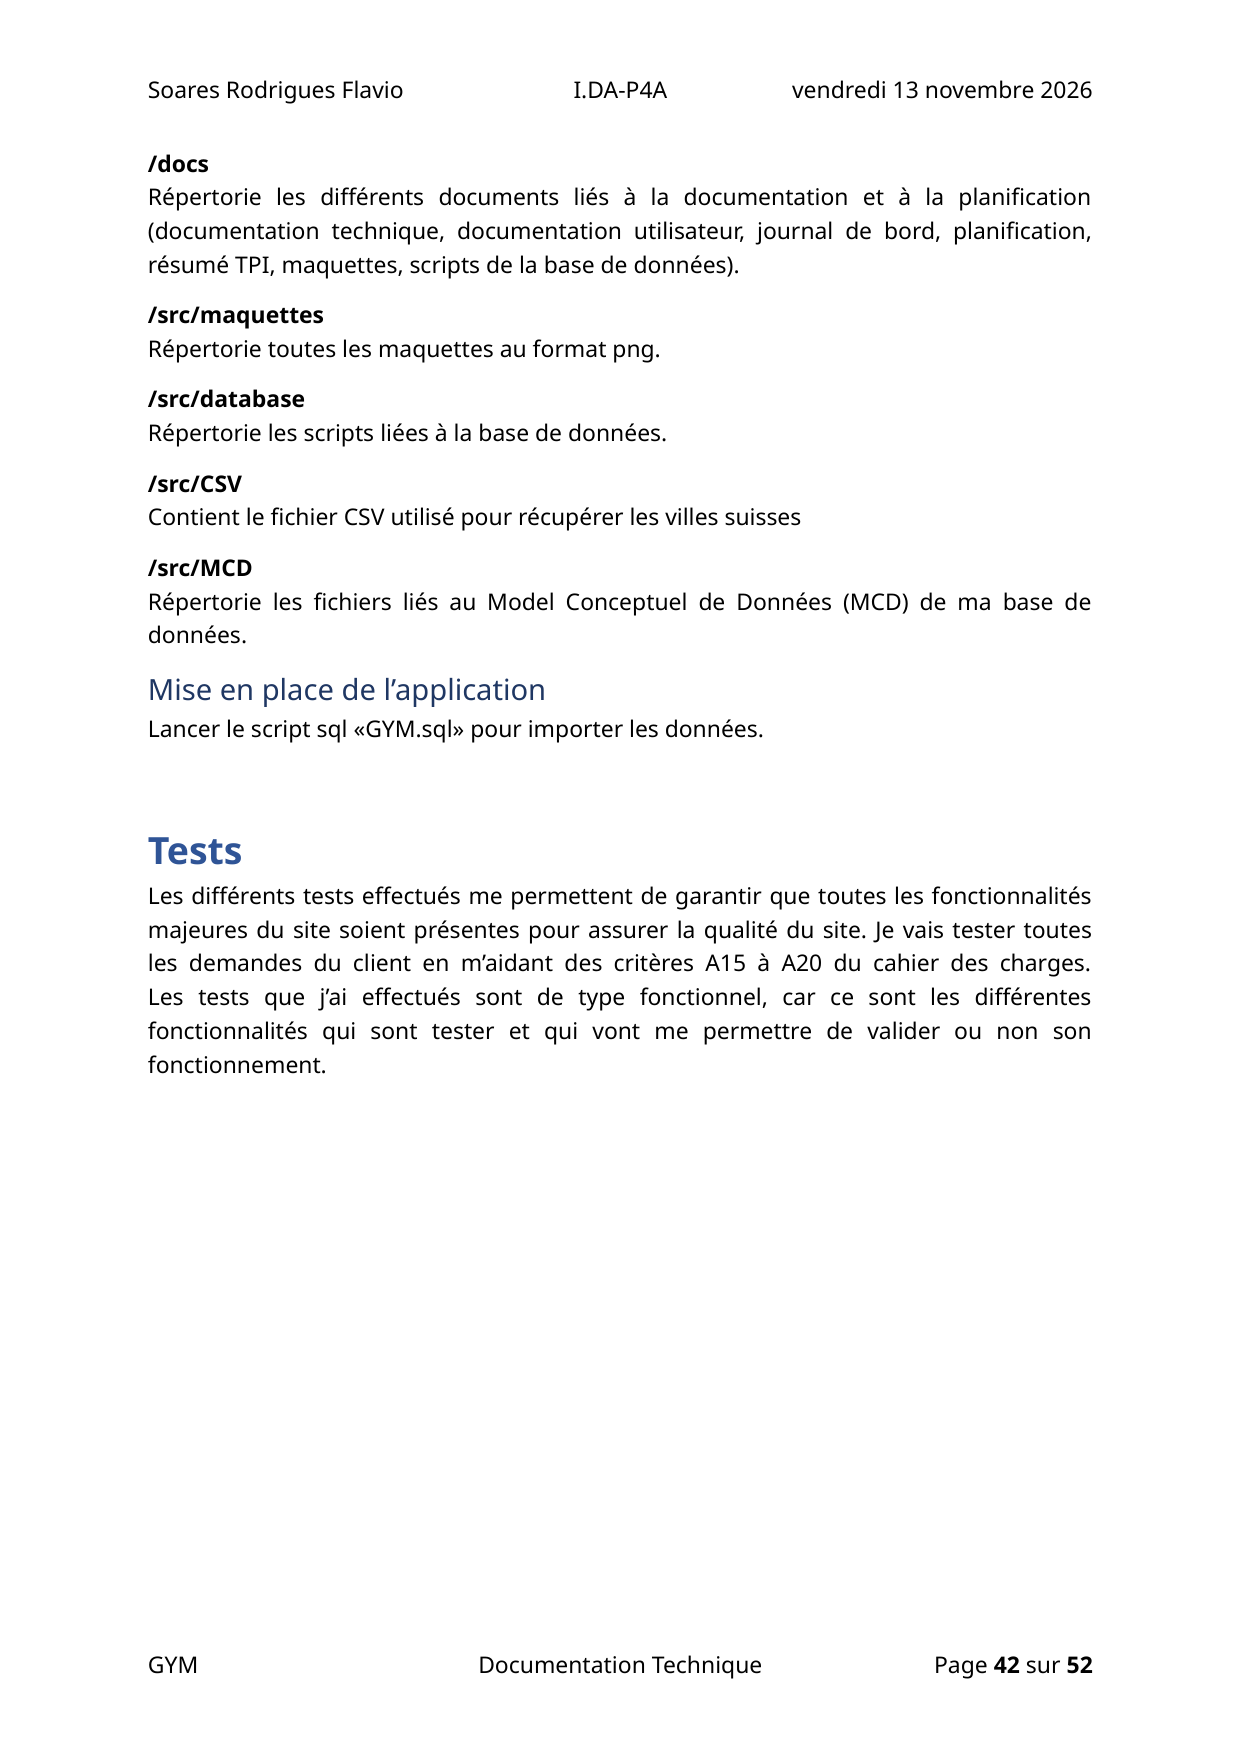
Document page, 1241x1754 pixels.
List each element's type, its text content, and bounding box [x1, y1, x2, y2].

subtitle Mise en place de l’application [148, 670, 1093, 709]
text /src/MCD Répertorie les fichiers liés au Model Conceptuel de Données (MCD) de ma base de données. [148, 552, 1093, 651]
subtitle Tests [148, 825, 1093, 876]
text Lancer le script sql «GYM.sql» pour importer les données. [148, 712, 1093, 744]
text /src/CSV Contient le fichier CSV utilisé pour récupérer les villes suisses [148, 468, 1093, 533]
text /docs Répertorie les différents documents liés à la documentation et à la planification (documentation technique, documentation utilisateur, journal de bord, planification, résumé TPI, maquettes, scripts de la base de données). [148, 148, 1093, 280]
text /src/maquettes Répertorie toutes les maquettes au format png. [148, 299, 1093, 364]
text Les différents tests effectués me permettent de garantir que toutes les fonctionnalités majeures du site soient présentes pour assurer la qualité du site. Je vais tester toutes les demandes du client en m’aidant des critères A15 à A20 du cahier des charges. Les tests que j’ai effectués sont de type fonctionnel, car ce sont les différentes fonctionnalités qui sont tester et qui vont me permettre de valider ou non son fonctionnement. [148, 880, 1093, 1080]
text /src/database Répertorie les scripts liées à la base de données. [148, 383, 1093, 448]
